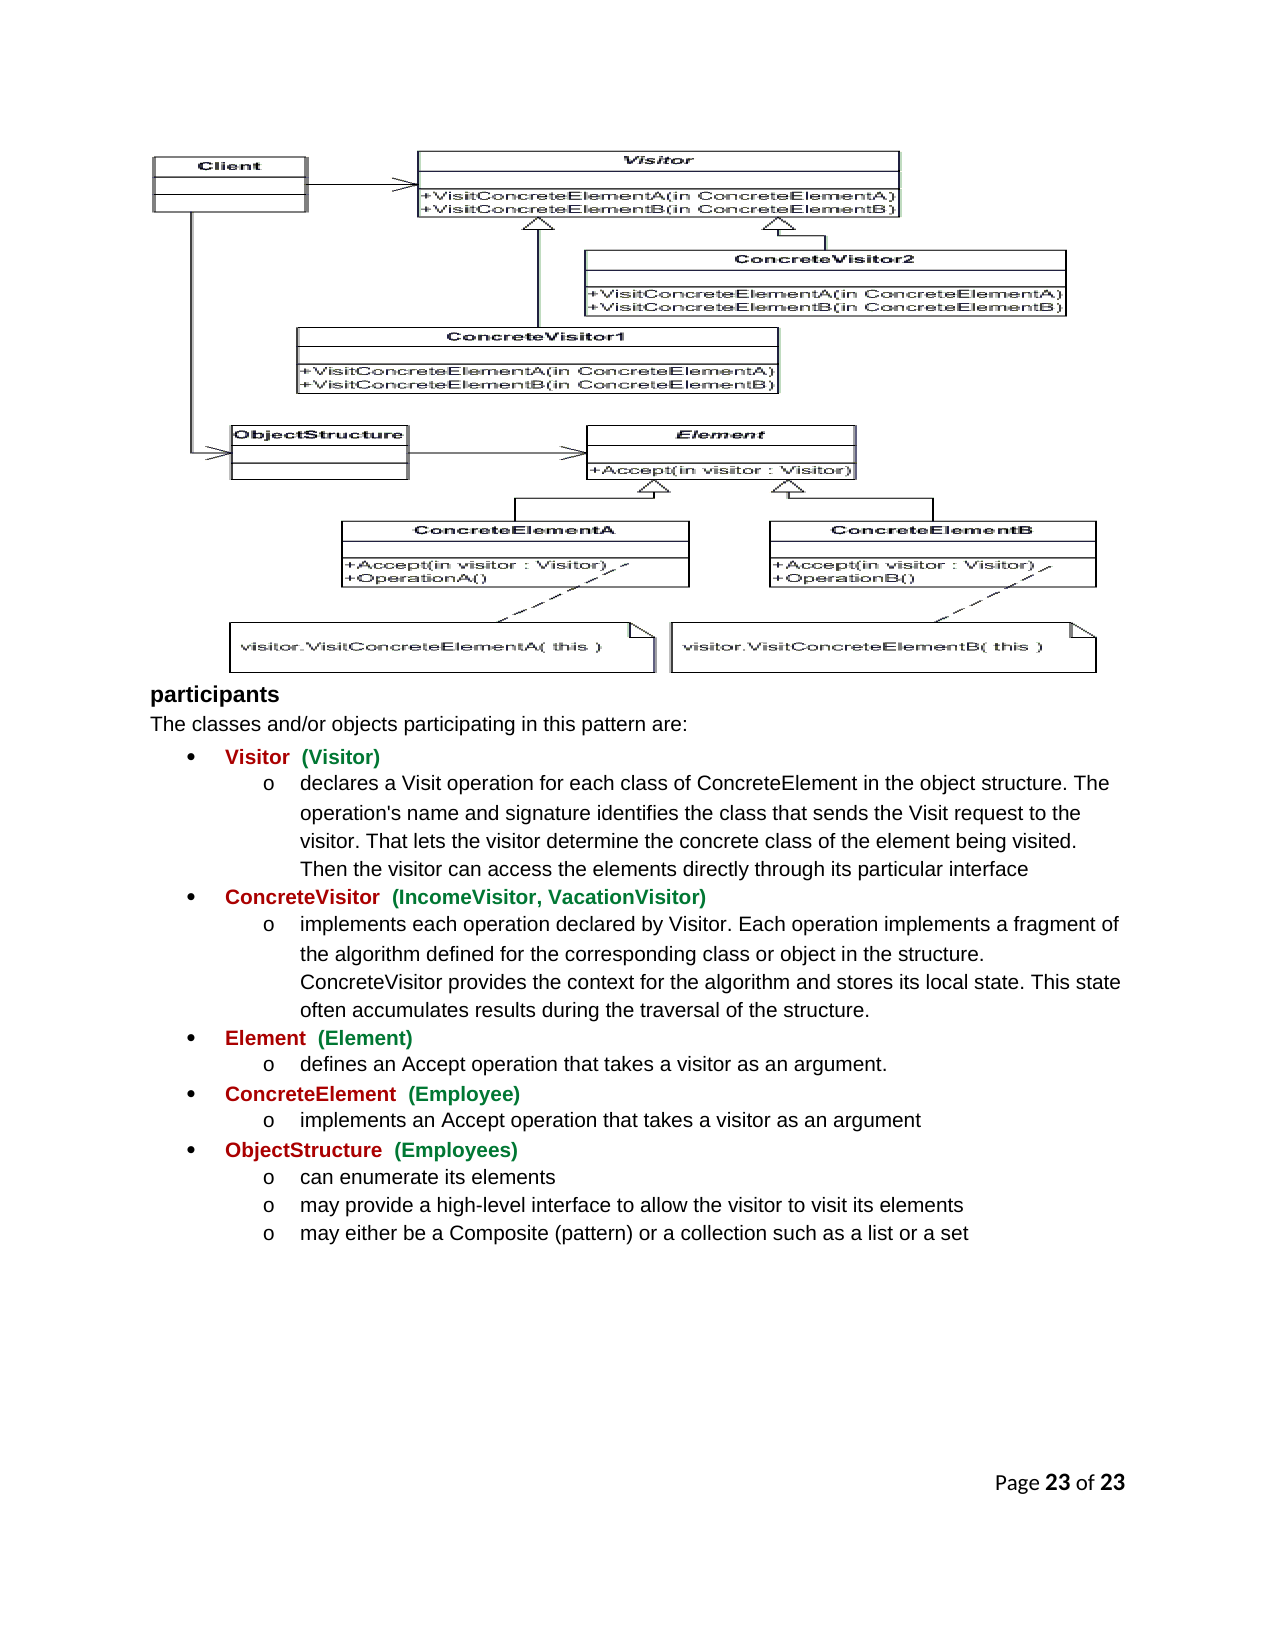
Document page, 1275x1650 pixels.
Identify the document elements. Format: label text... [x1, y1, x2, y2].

list ObjectStructure (Employees) [187, 1134, 1125, 1162]
list ConcreteVisitor (IncomeVisitor, VacationVisitor) [187, 881, 1125, 909]
list implements an Accept operation that takes a visitor as an argument [262, 1106, 1125, 1134]
list Element (Element) [187, 1022, 1125, 1050]
list may either be a Composite (pattern) or a collection such as a list or a set [262, 1218, 1125, 1247]
picture [150, 149, 1102, 674]
list defines an Accept operation that takes a visitor as an argument. [262, 1050, 1125, 1078]
list can enumerate its elements [262, 1162, 1125, 1190]
list declares a Visit operation for each class of ConcreteElement in the object structure. The operation's name and signature identifies the class that sends the Visit request to the visitor. That lets the visitor determine the concrete class of the element being visited. Then the visitor can access the elements directly through its particular interface [262, 768, 1125, 881]
list may provide a high-level interface to allow the visitor to visit its elements [262, 1190, 1125, 1218]
list implements each operation declared by Visitor. Each operation implements a fragment of the algorithm defined for the corresponding class or object in the structure. ConcreteVisitor provides the context for the algorithm and stores its local state. This state often accumulates results during the traversal of the structure. [262, 909, 1125, 1022]
list Visitor (Visitor) [187, 740, 1125, 768]
list ConcreteElement (Employee) [187, 1078, 1125, 1106]
text participants The classes and/or objects participating in this pattern are: [150, 679, 1125, 735]
